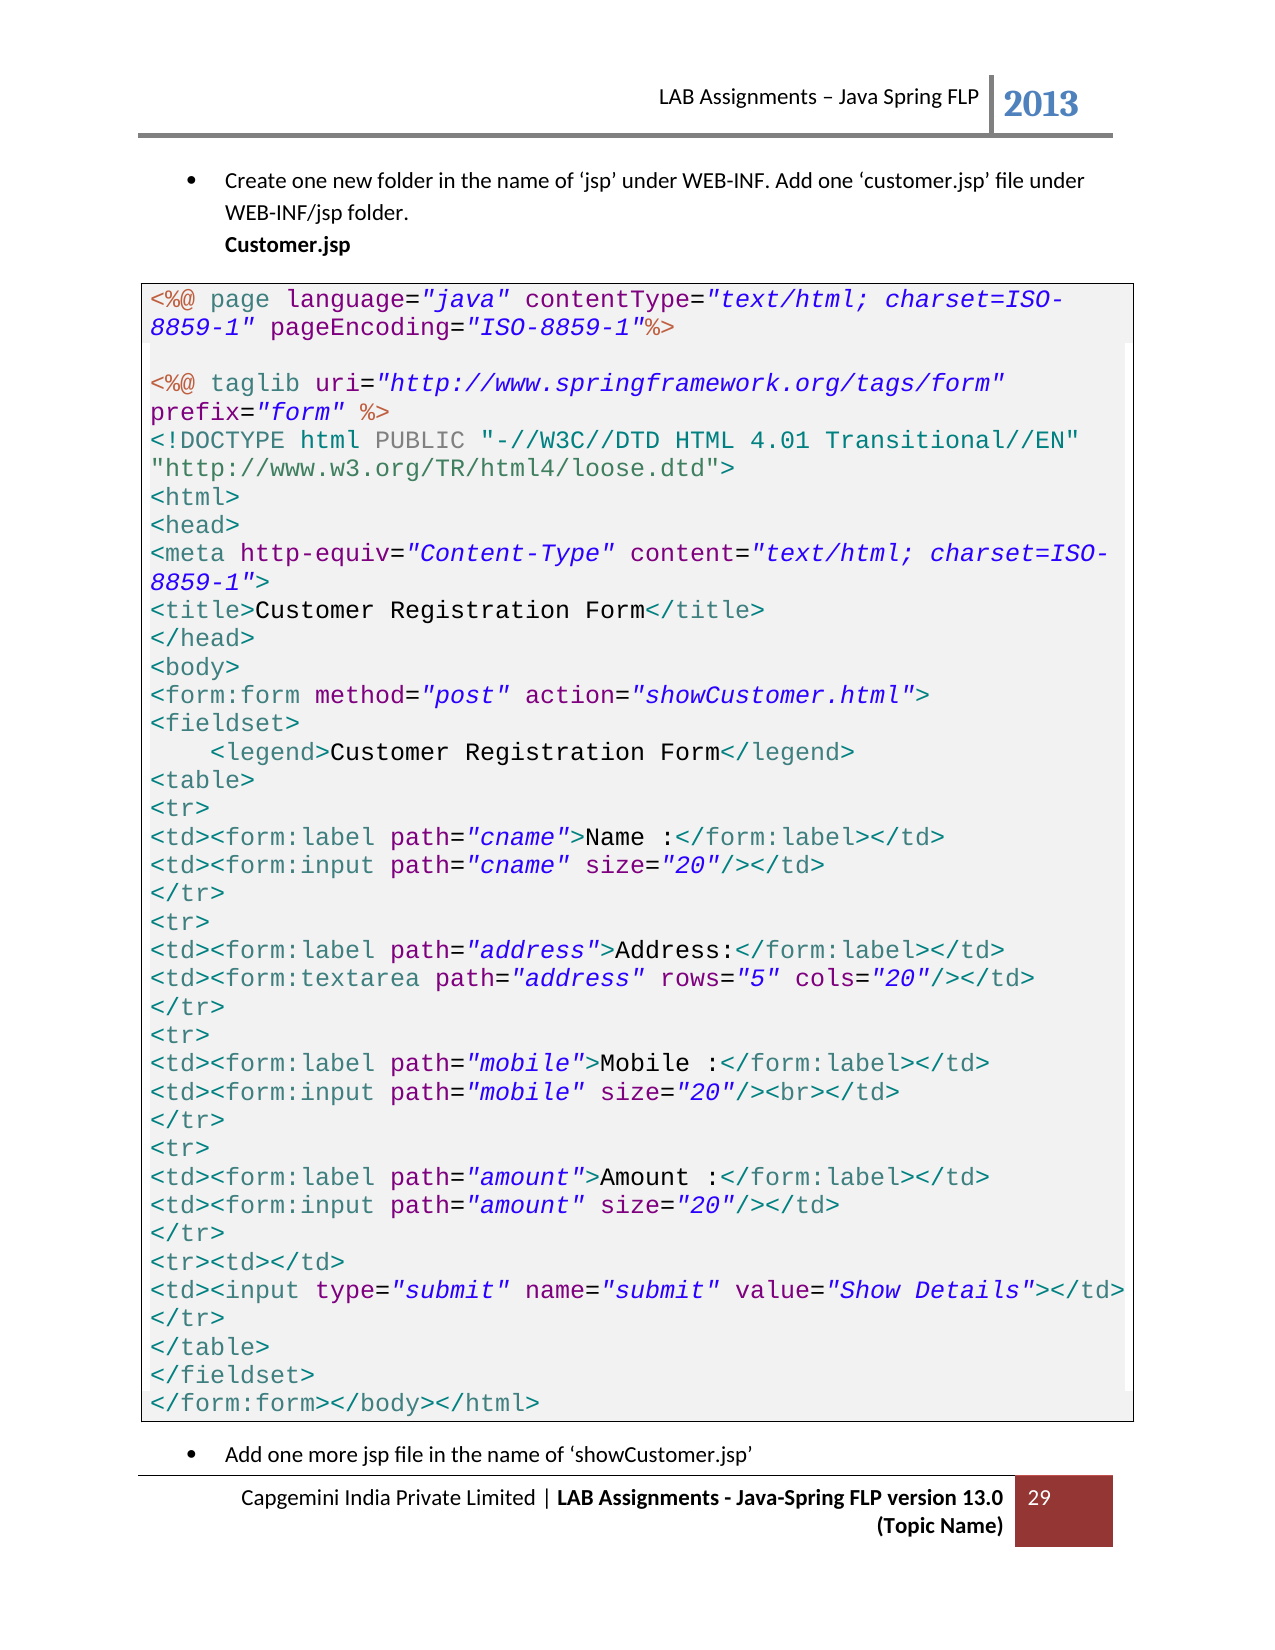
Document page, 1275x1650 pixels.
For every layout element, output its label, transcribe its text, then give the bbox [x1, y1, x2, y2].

text <td><form:input path="cname" size="20"/></td> [150, 853, 1125, 881]
text <title>Customer Registration Form</title> [150, 598, 1125, 626]
text <html> [150, 484, 1125, 513]
text <tr> [150, 909, 1125, 938]
text </tr> [150, 1306, 1125, 1334]
text <td><input type="submit" name="submit" value="Show Details"></td> [150, 1278, 1125, 1306]
text <tr> [150, 1023, 1125, 1051]
text <td><form:label path="cname">Name :</form:label></td> [150, 824, 1125, 853]
text </tr> [150, 1108, 1125, 1136]
text </fieldset> [150, 1363, 1125, 1388]
text <tr> [150, 1136, 1125, 1164]
text <tr> [150, 796, 1125, 824]
text <td><form:label path="amount">Amount :</form:label></td> [150, 1164, 1125, 1193]
text <td><form:textarea path="address" rows="5" cols="20"/></td> [150, 966, 1125, 994]
text <head> [150, 513, 1125, 541]
text </form:form></body></html> [142, 1388, 1133, 1421]
text </tr> [150, 1221, 1125, 1249]
text <td><form:label path="mobile">Mobile :</form:label></td> [150, 1051, 1125, 1079]
text </tr> [150, 881, 1125, 909]
text <meta http-equiv="Content-Type" content="text/html; charset=ISO-8859-1"> [150, 541, 1125, 598]
text <tr><td></td> [150, 1249, 1125, 1278]
text <td><form:input path="amount" size="20"/></td> [150, 1193, 1125, 1221]
text </head> [150, 626, 1125, 654]
text <table> [150, 768, 1125, 796]
list Customer.jsp [225, 230, 1125, 258]
text <body> [150, 654, 1125, 683]
text <td><form:label path="address">Address:</form:label></td> [150, 938, 1125, 966]
text <legend>Customer Registration Form</legend> [150, 739, 1125, 768]
text <%@ taglib uri="http://www.springframework.org/tags/form" prefix="form" %> [150, 371, 1125, 428]
text </tr> [150, 994, 1125, 1023]
text <td><form:input path="mobile" size="20"/><br></td> [150, 1079, 1125, 1108]
list Create one new folder in the name of ‘jsp’ under WEB-INF. Add one ‘customer.jsp’ file under WEB-INF/jsp folder. [187, 166, 1125, 226]
text <fieldset> [150, 711, 1125, 739]
text <!DOCTYPE html PUBLIC "-//W3C//DTD HTML 4.01 Transitional//EN" "http://www.w3.org/TR/html4/loose.dtd"> [150, 428, 1125, 484]
list Add one more jsp file in the name of ‘showCustomer.jsp’ [187, 1440, 1125, 1468]
text </table> [150, 1334, 1125, 1363]
text <%@ page language="java" contentType="text/html; charset=ISO-8859-1" pageEncoding="ISO-8859-1"%> [142, 284, 1133, 343]
text <form:form method="post" action="showCustomer.html"> [150, 683, 1125, 711]
